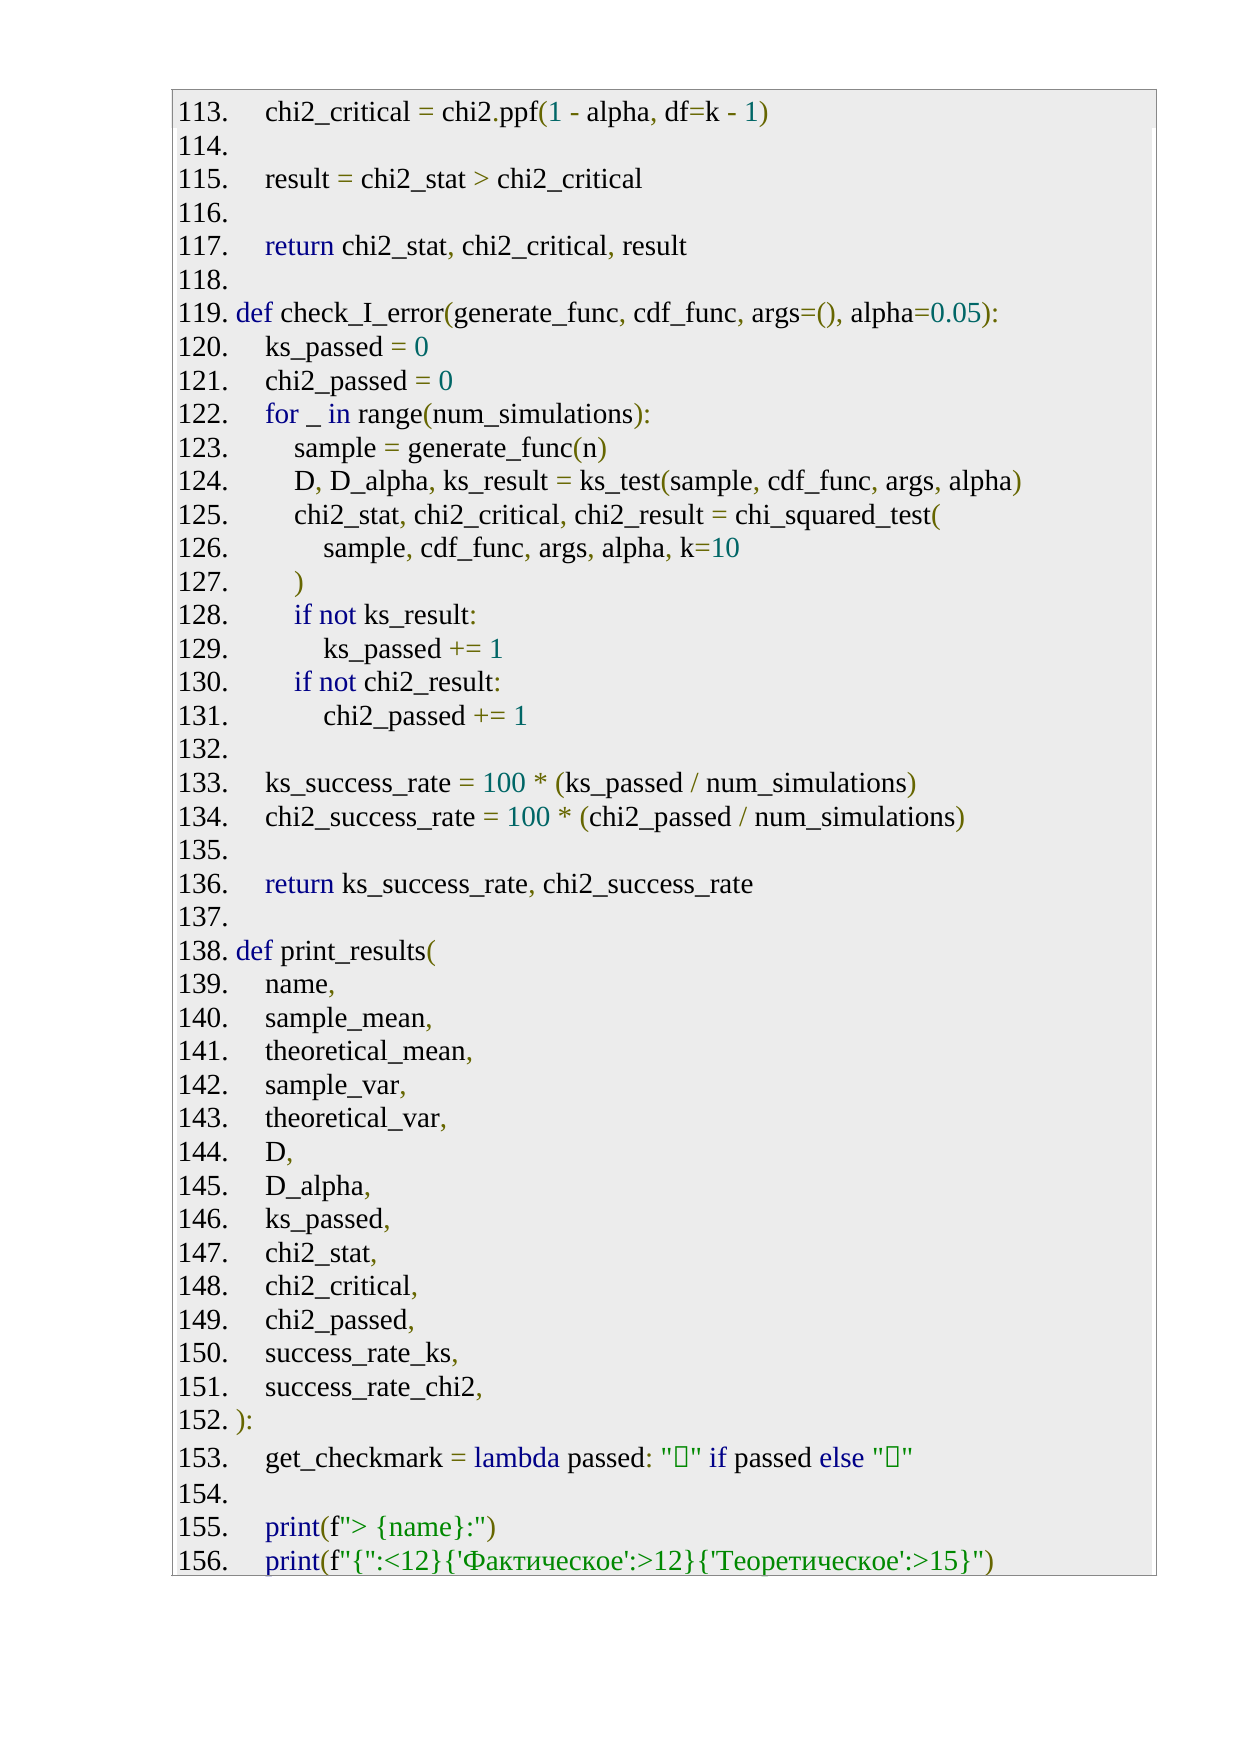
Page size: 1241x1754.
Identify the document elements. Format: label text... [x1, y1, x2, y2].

text 117. return chi2_stat, chi2_critical, result [177, 228, 1152, 262]
text 141. theoretical_mean, [177, 1033, 1152, 1067]
text 127. ) [177, 564, 1152, 597]
text 122. for _ in range(num_simulations): [177, 396, 1152, 430]
text 123. sample = generate_func(n) [177, 430, 1152, 463]
text 146. ks_passed, [177, 1201, 1152, 1235]
text 126. sample, cdf_func, args, alpha, k=10 [177, 530, 1152, 564]
text 114. [177, 128, 1152, 161]
text 154. [177, 1476, 1152, 1509]
text 145. D_alpha, [177, 1168, 1152, 1201]
text 124. D, D_alpha, ks_result = ks_test(sample, cdf_func, args, alpha) [177, 463, 1152, 497]
text 113. chi2_critical = chi2.ppf(1 - alpha, df=k - 1) [173, 90, 1156, 128]
text 143. theoretical_var, [177, 1101, 1152, 1134]
text 139. name, [177, 966, 1152, 1000]
text 120. ks_passed = 0 [177, 329, 1152, 363]
text 130. if not chi2_result: [177, 664, 1152, 698]
text 121. chi2_passed = 0 [177, 363, 1152, 396]
text 155. print(f"> {name}:") [177, 1509, 1152, 1543]
text 118. [177, 262, 1152, 296]
text 156. print(f"{'':<12}{'Фактическое':>12}{'Теоретическое':>15}") [177, 1543, 1152, 1575]
text 150. success_rate_ks, [177, 1335, 1152, 1369]
text 133. ks_success_rate = 100 * (ks_passed / num_simulations) [177, 765, 1152, 799]
text 153. get_checkmark = lambda passed: "✅" if passed else "❌" [177, 1436, 1152, 1476]
text 140. sample_mean, [177, 1000, 1152, 1033]
text 115. result = chi2_stat > chi2_critical [177, 161, 1152, 195]
text 152. ): [177, 1402, 1152, 1436]
text 132. [177, 732, 1152, 765]
text 147. chi2_stat, [177, 1235, 1152, 1268]
text 129. ks_passed += 1 [177, 631, 1152, 664]
text 125. chi2_stat, chi2_critical, chi2_result = chi_squared_test( [177, 497, 1152, 530]
text 148. chi2_critical, [177, 1268, 1152, 1302]
text 137. [177, 899, 1152, 933]
text 151. success_rate_chi2, [177, 1369, 1152, 1402]
text 131. chi2_passed += 1 [177, 698, 1152, 732]
text 136. return ks_success_rate, chi2_success_rate [177, 866, 1152, 899]
text 128. if not ks_result: [177, 597, 1152, 631]
text 116. [177, 195, 1152, 228]
text 135. [177, 832, 1152, 866]
text 119. def check_I_error(generate_func, cdf_func, args=(), alpha=0.05): [177, 296, 1152, 329]
text 149. chi2_passed, [177, 1302, 1152, 1335]
text 144. D, [177, 1134, 1152, 1168]
text 138. def print_results( [177, 933, 1152, 966]
text 134. chi2_success_rate = 100 * (chi2_passed / num_simulations) [177, 799, 1152, 832]
text 142. sample_var, [177, 1067, 1152, 1101]
